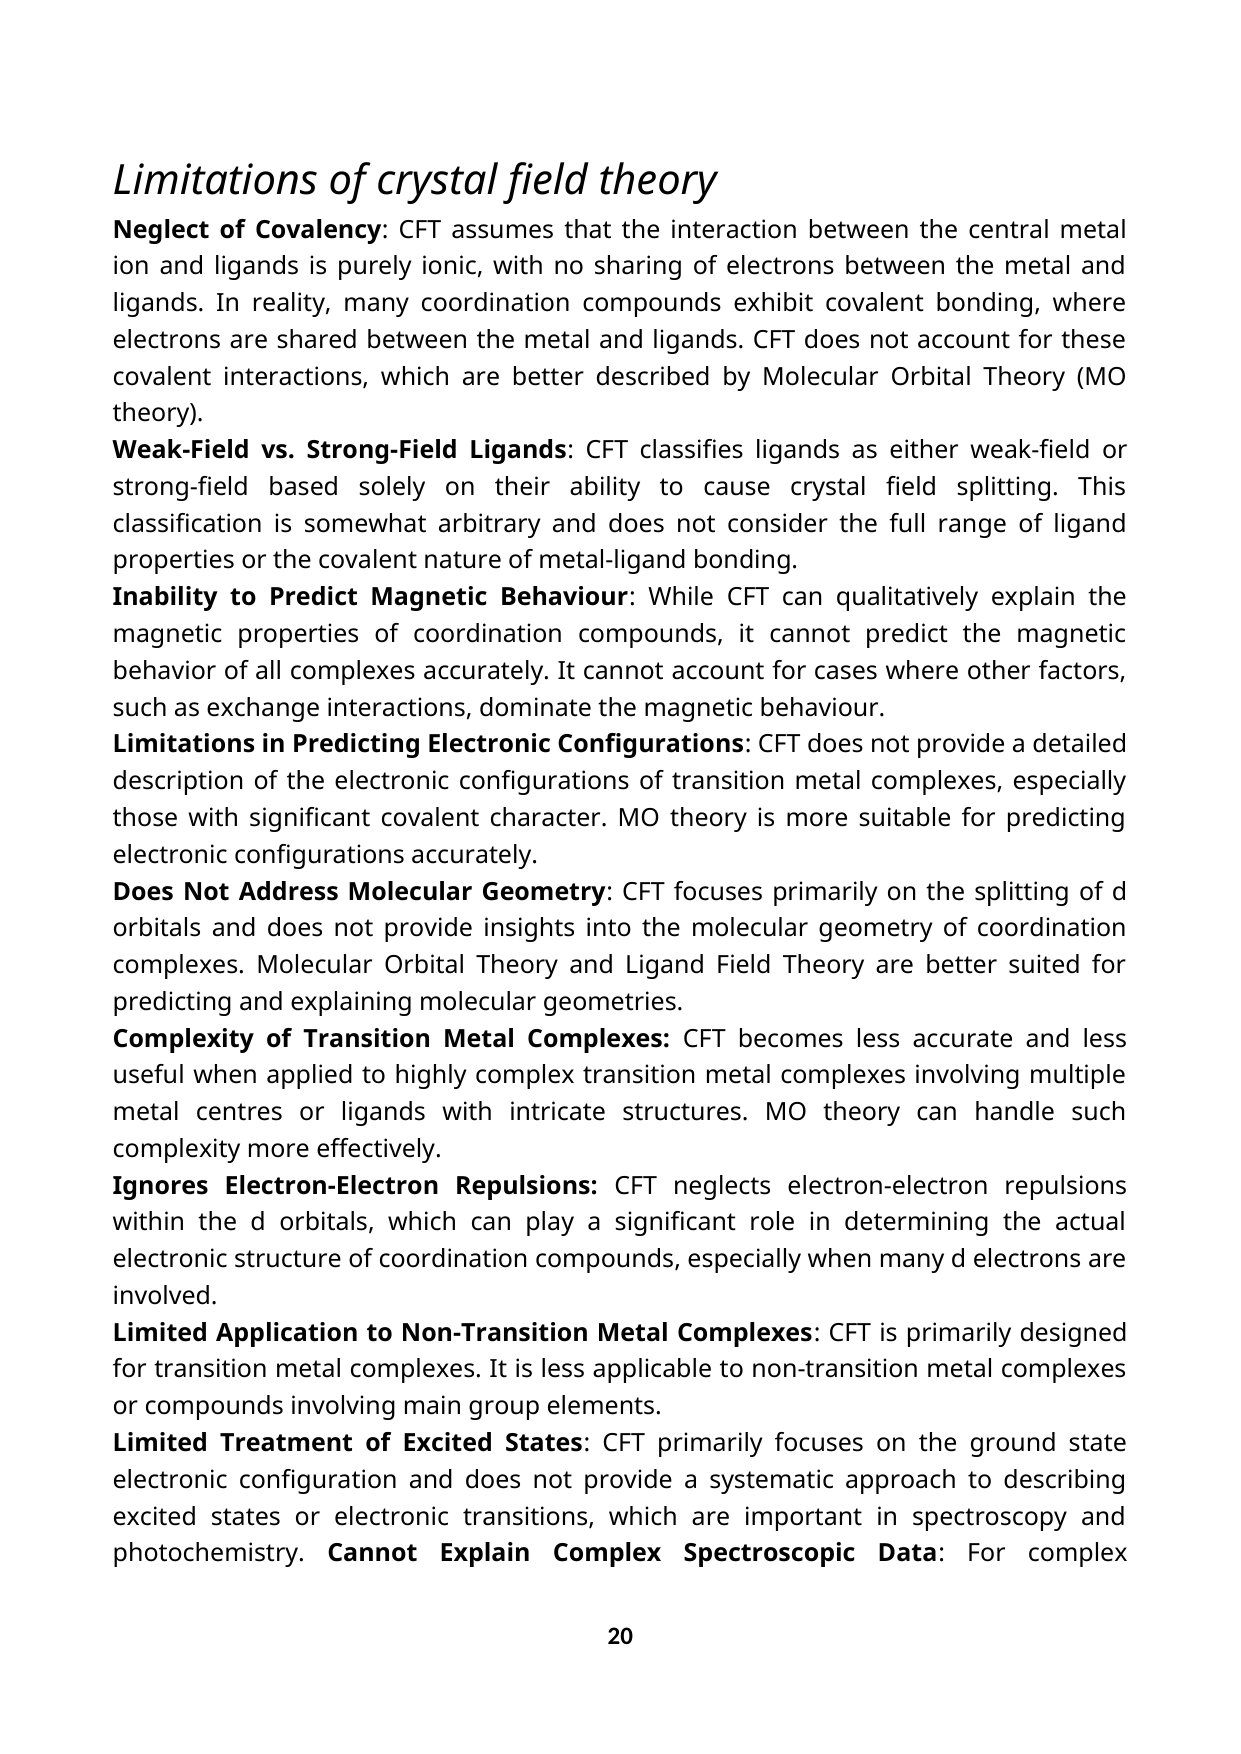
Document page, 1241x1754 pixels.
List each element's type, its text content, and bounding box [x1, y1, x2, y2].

text Neglect of Covalency: CFT assumes that the interaction between the central metal ion and ligands is purely ionic, with no sharing of electrons between the metal and ligands. In reality, many coordination compounds exhibit covalent bonding, where electrons are shared between the metal and ligands. CFT does not account for these covalent interactions, which are better described by Molecular Orbital Theory (MO theory). [112, 211, 1128, 429]
text Weak-Field vs. Strong-Field Ligands: CFT classifies ligands as either weak-field or strong-field based solely on their ability to cause crystal field splitting. This classification is somewhat arbitrary and does not consider the full range of ligand properties or the covalent nature of metal-ligand bonding. [112, 432, 1128, 576]
text Limited Application to Non-Transition Metal Complexes: CFT is primarily designed for transition metal complexes. It is less applicable to non-transition metal complexes or compounds involving main group elements. [112, 1314, 1128, 1422]
text Inability to Predict Magnetic Behaviour: While CFT can qualitatively explain the magnetic properties of coordination compounds, it cannot predict the magnetic behavior of all complexes accurately. It cannot account for cases where other factors, such as exchange interactions, dominate the magnetic behaviour. [112, 579, 1128, 723]
text Ignores Electron-Electron Repulsions: CFT neglects electron-electron repulsions within the d orbitals, which can play a significant role in determining the actual electronic structure of coordination compounds, especially when many d electrons are involved. [112, 1167, 1128, 1312]
text Does Not Address Molecular Geometry: CFT focuses primarily on the splitting of d orbitals and does not provide insights into the molecular geometry of coordination complexes. Molecular Orbital Theory and Ligand Field Theory are better suited for predicting and explaining molecular geometries. [112, 873, 1128, 1017]
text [112, 1425, 1128, 1569]
text Limitations in Predicting Electronic Configurations: CFT does not provide a detailed description of the electronic configurations of transition metal complexes, especially those with significant covalent character. MO theory is more suitable for predicting electronic configurations accurately. [112, 726, 1128, 870]
text Limitations of crystal field theory [112, 150, 1128, 207]
text Complexity of Transition Metal Complexes: CFT becomes less accurate and less useful when applied to highly complex transition metal complexes involving multiple metal centres or ligands with intricate structures. MO theory can handle such complexity more effectively. [112, 1020, 1128, 1164]
